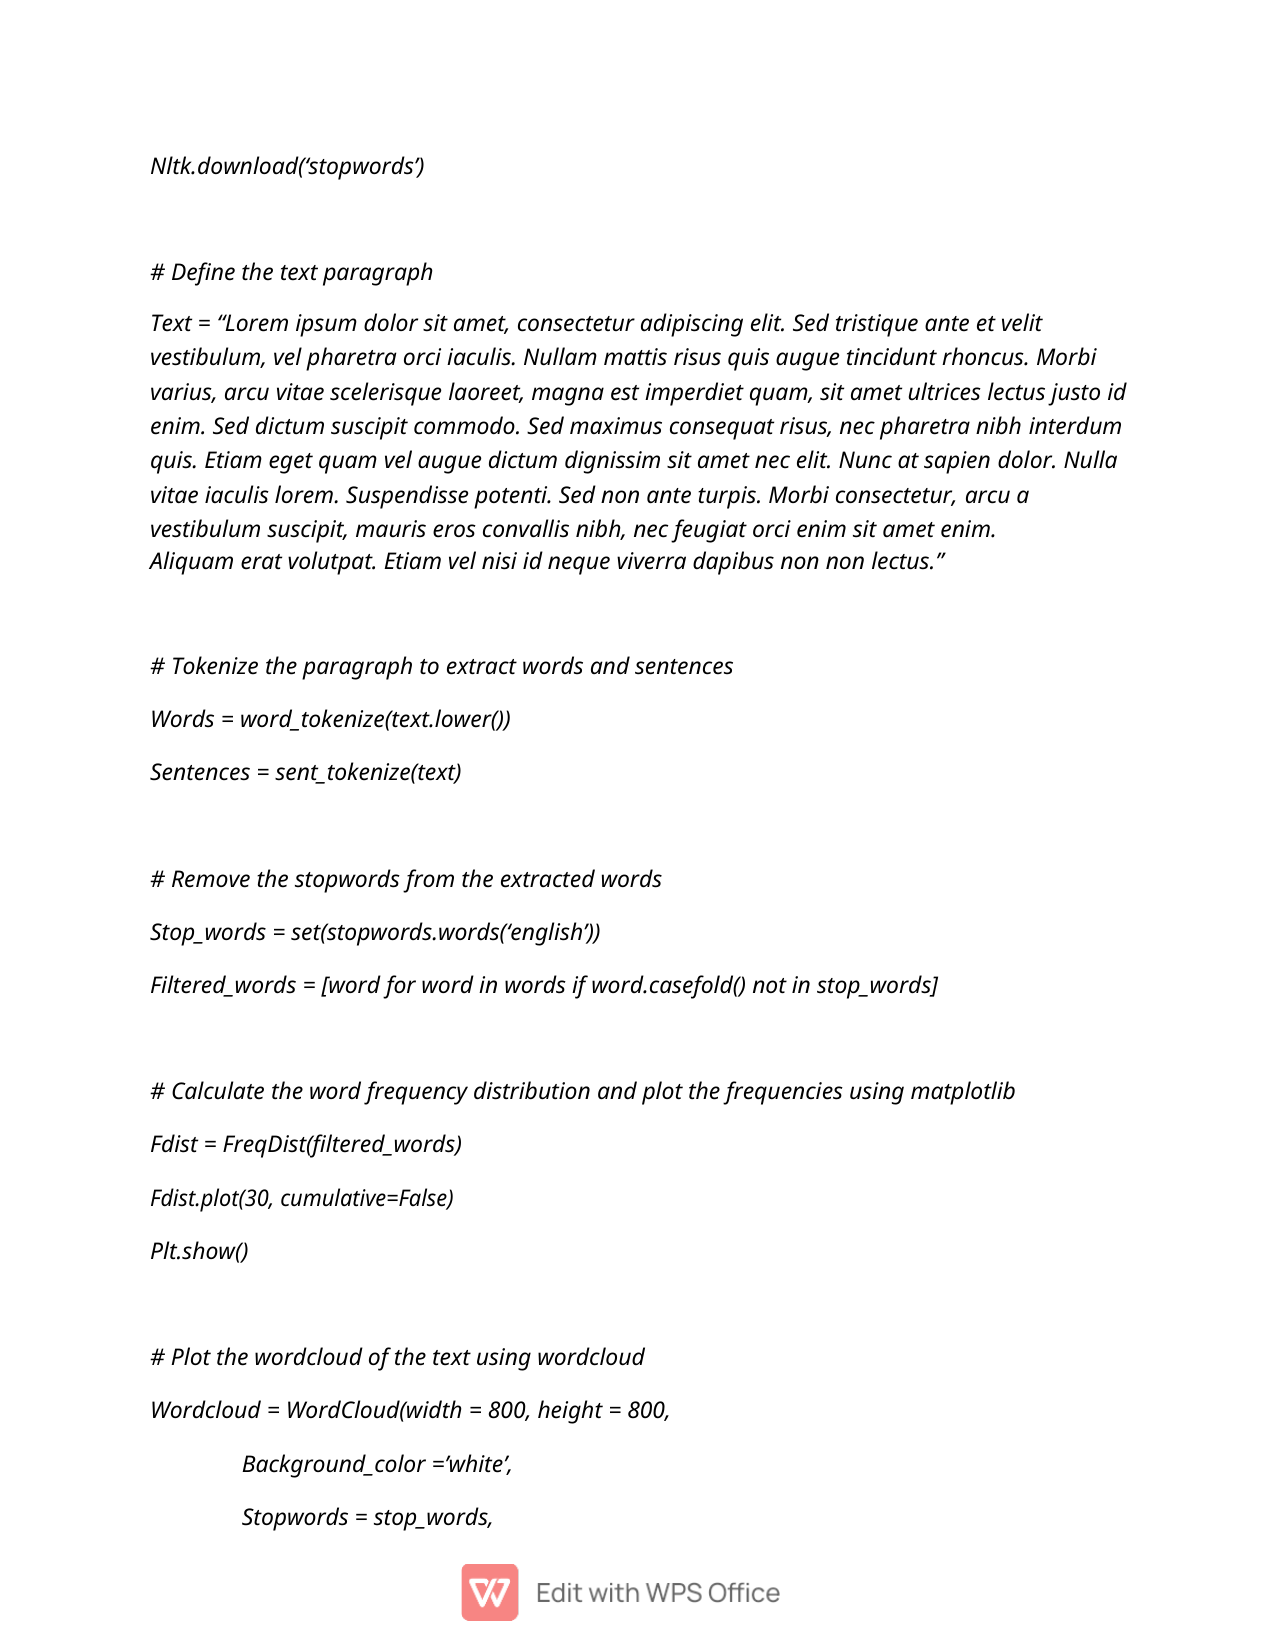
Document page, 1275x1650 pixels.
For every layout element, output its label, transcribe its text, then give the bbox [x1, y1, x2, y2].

text Filtered_words = [word for word in words if word.casefold() not in stop_words] [150, 969, 1139, 1000]
text # Define the text paragraph [150, 256, 1139, 287]
text # Calculate the word frequency distribution and plot the frequencies using matplotlib Fdist = FreqDist(filtered_words) [150, 1075, 1016, 1160]
picture [461, 1564, 781, 1621]
text # Plot the wordcloud of the text using wordcloud Wordcloud = WordCloud(width = 800, height = 800, [150, 1341, 683, 1426]
text Nltk.download(‘stopwords’) [150, 150, 1139, 181]
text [242, 1448, 591, 1532]
text Sentences = sent_tokenize(text) [150, 756, 1139, 788]
text Text = “Lorem ipsum dolor sit amet, consectetur adipiscing elit. Sed tristique ante et velit vestibulum, vel pharetra orci iaculis. Nullam mattis risus quis augue tincidunt rhoncus. Morbi varius, arcu vitae scelerisque laoreet, magna est imperdiet quam, sit amet ultrices lectus justo id enim. Sed dictum suscipit commodo. Sed maximus consequat risus, nec pharetra nibh interdum quis. Etiam eget quam vel augue dictum dignissim sit amet nec elit. Nunc at sapien dolor. Nulla vitae iaculis lorem. Suspendisse potenti. Sed non ante turpis. Morbi consectetur, arcu a vestibulum suscipit, mauris eros convallis nibh, nec feugiat orci enim sit amet enim. [150, 307, 1129, 544]
text # Remove the stopwords from the extracted words Stop_words = set(stopwords.words(‘english’)) [150, 862, 668, 947]
text Aliquam erat volutpat. Etiam vel nisi id neque viverra dapibus non non lectus.” [150, 547, 1139, 574]
text Fdist.plot(30, cumulative=False) Plt.show() [150, 1182, 508, 1266]
text # Tokenize the paragraph to extract words and sentences Words = word_tokenize(text.lower()) [150, 650, 756, 734]
